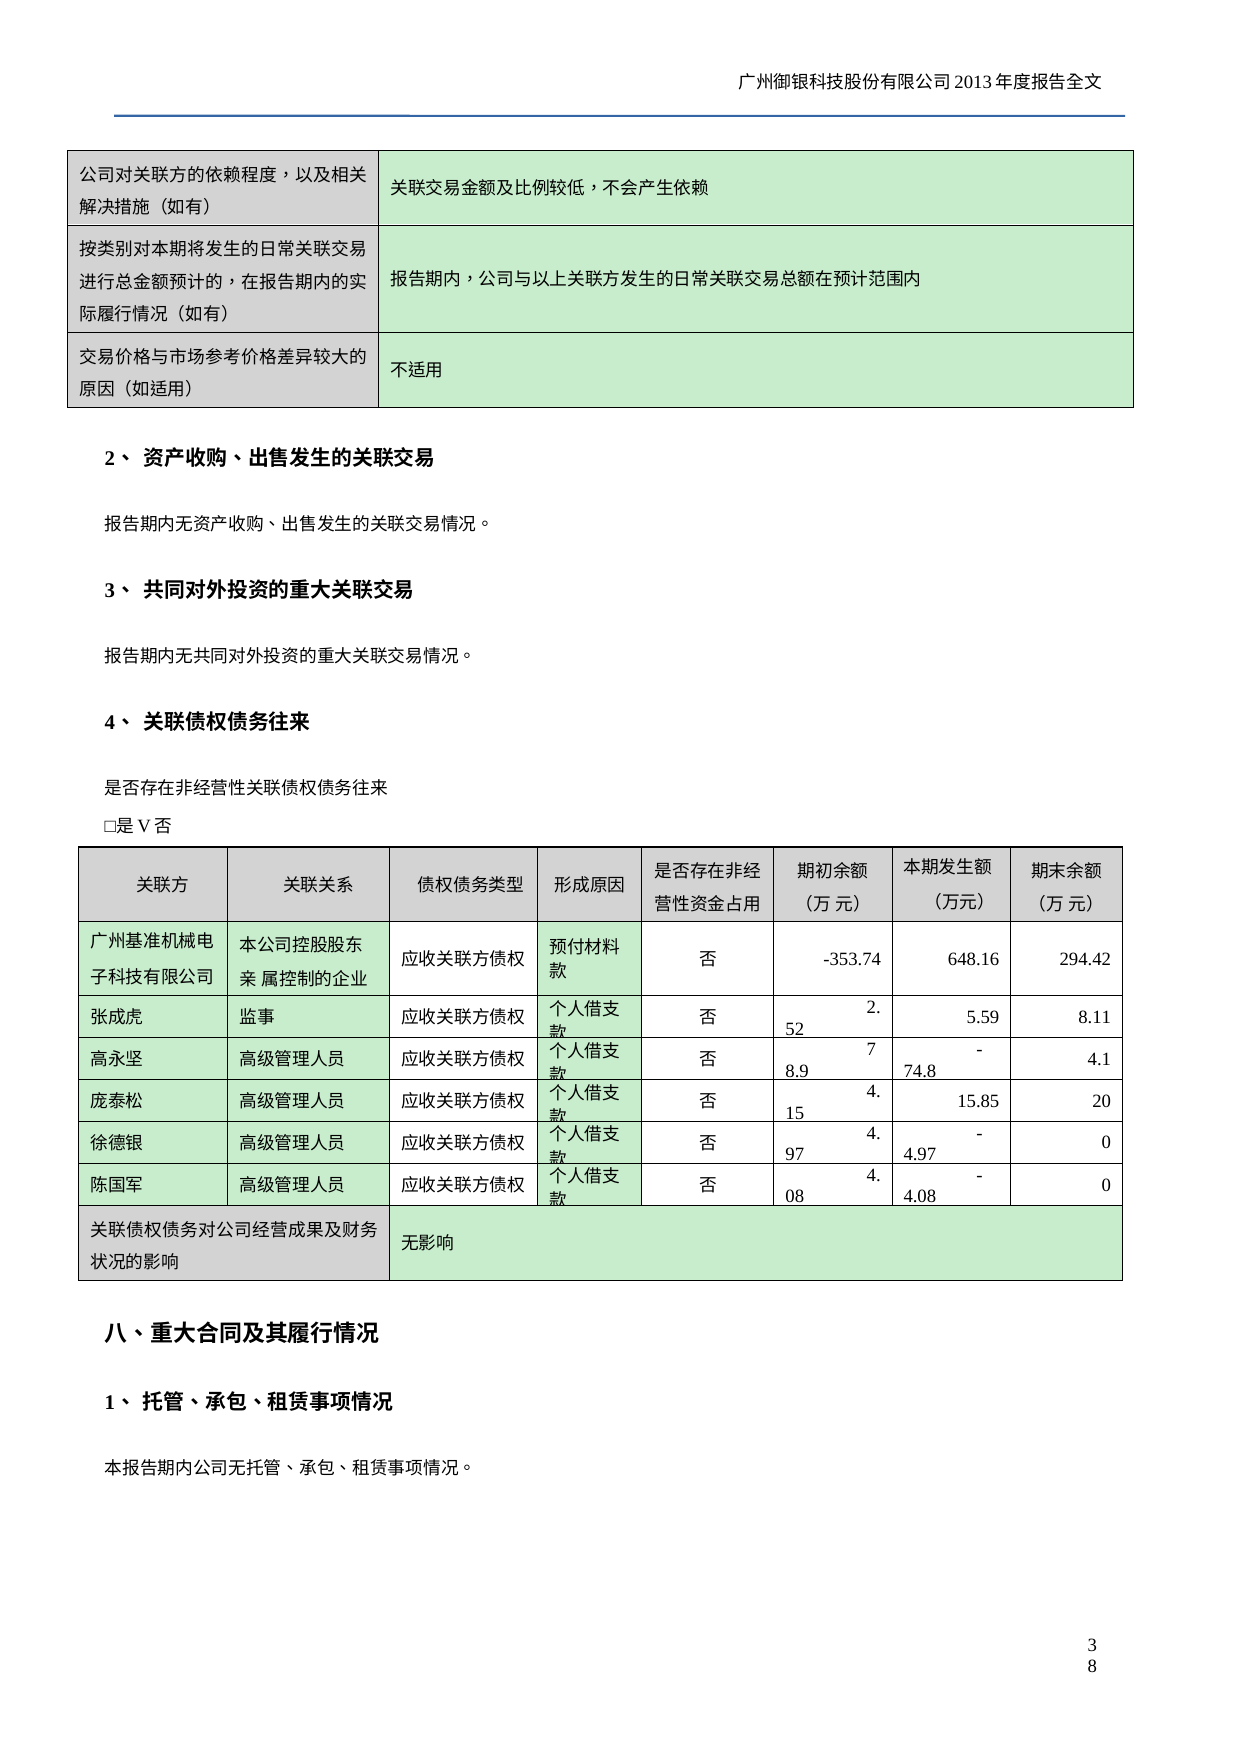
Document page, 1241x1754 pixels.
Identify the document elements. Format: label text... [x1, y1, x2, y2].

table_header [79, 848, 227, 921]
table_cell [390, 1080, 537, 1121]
text 2、 资产收购、出售发生的关联交易 [61, 443, 1140, 472]
text 是否存在非经营性关联债权债务往来 [61, 775, 1140, 799]
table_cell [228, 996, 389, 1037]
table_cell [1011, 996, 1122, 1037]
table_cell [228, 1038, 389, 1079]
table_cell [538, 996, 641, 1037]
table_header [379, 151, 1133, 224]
text 1、 托管、承包、租赁事项情况 [61, 1387, 1140, 1416]
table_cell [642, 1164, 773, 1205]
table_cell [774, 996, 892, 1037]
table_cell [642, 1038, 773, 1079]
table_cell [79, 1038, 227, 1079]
text 本报告期内公司无托管、承包、租赁事项情况。 [61, 1456, 1140, 1480]
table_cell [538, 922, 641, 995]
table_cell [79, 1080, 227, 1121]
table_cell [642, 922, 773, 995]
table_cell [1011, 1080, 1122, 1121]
text 八、重大合同及其履行情况 [61, 1317, 1140, 1348]
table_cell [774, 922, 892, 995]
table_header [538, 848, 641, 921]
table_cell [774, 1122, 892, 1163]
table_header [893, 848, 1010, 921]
text 报告期内无资产收购、出售发生的关联交易情况。 [61, 512, 1140, 536]
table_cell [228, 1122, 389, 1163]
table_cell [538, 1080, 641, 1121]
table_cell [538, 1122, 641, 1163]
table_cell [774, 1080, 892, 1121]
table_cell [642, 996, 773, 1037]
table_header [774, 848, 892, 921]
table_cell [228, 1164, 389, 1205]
text □是V否 [61, 814, 1140, 838]
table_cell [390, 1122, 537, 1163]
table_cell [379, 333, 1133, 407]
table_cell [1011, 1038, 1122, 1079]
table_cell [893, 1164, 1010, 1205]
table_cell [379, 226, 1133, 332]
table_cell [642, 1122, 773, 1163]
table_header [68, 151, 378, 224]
text 报告期内无共同对外投资的重大关联交易情况。 [61, 643, 1140, 667]
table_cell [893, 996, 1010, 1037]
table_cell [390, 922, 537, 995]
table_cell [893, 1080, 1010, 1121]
text 3、 共同对外投资的重大关联交易 [61, 575, 1140, 604]
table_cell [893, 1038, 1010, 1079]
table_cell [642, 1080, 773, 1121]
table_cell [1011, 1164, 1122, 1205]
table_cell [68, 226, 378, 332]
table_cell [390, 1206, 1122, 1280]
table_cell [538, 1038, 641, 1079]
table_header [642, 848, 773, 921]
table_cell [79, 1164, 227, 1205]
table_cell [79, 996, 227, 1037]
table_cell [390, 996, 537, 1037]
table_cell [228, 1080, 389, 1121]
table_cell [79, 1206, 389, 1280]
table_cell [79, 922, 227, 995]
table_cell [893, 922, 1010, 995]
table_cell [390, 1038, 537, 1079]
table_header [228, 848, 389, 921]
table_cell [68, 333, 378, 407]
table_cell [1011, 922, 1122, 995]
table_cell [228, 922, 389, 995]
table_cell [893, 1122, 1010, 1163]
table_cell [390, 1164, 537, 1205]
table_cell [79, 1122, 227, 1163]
text 4、 关联债权债务往来 [61, 707, 1140, 736]
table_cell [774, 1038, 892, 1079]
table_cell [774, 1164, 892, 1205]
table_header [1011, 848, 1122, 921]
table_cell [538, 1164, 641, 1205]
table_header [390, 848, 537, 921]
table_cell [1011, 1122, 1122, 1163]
